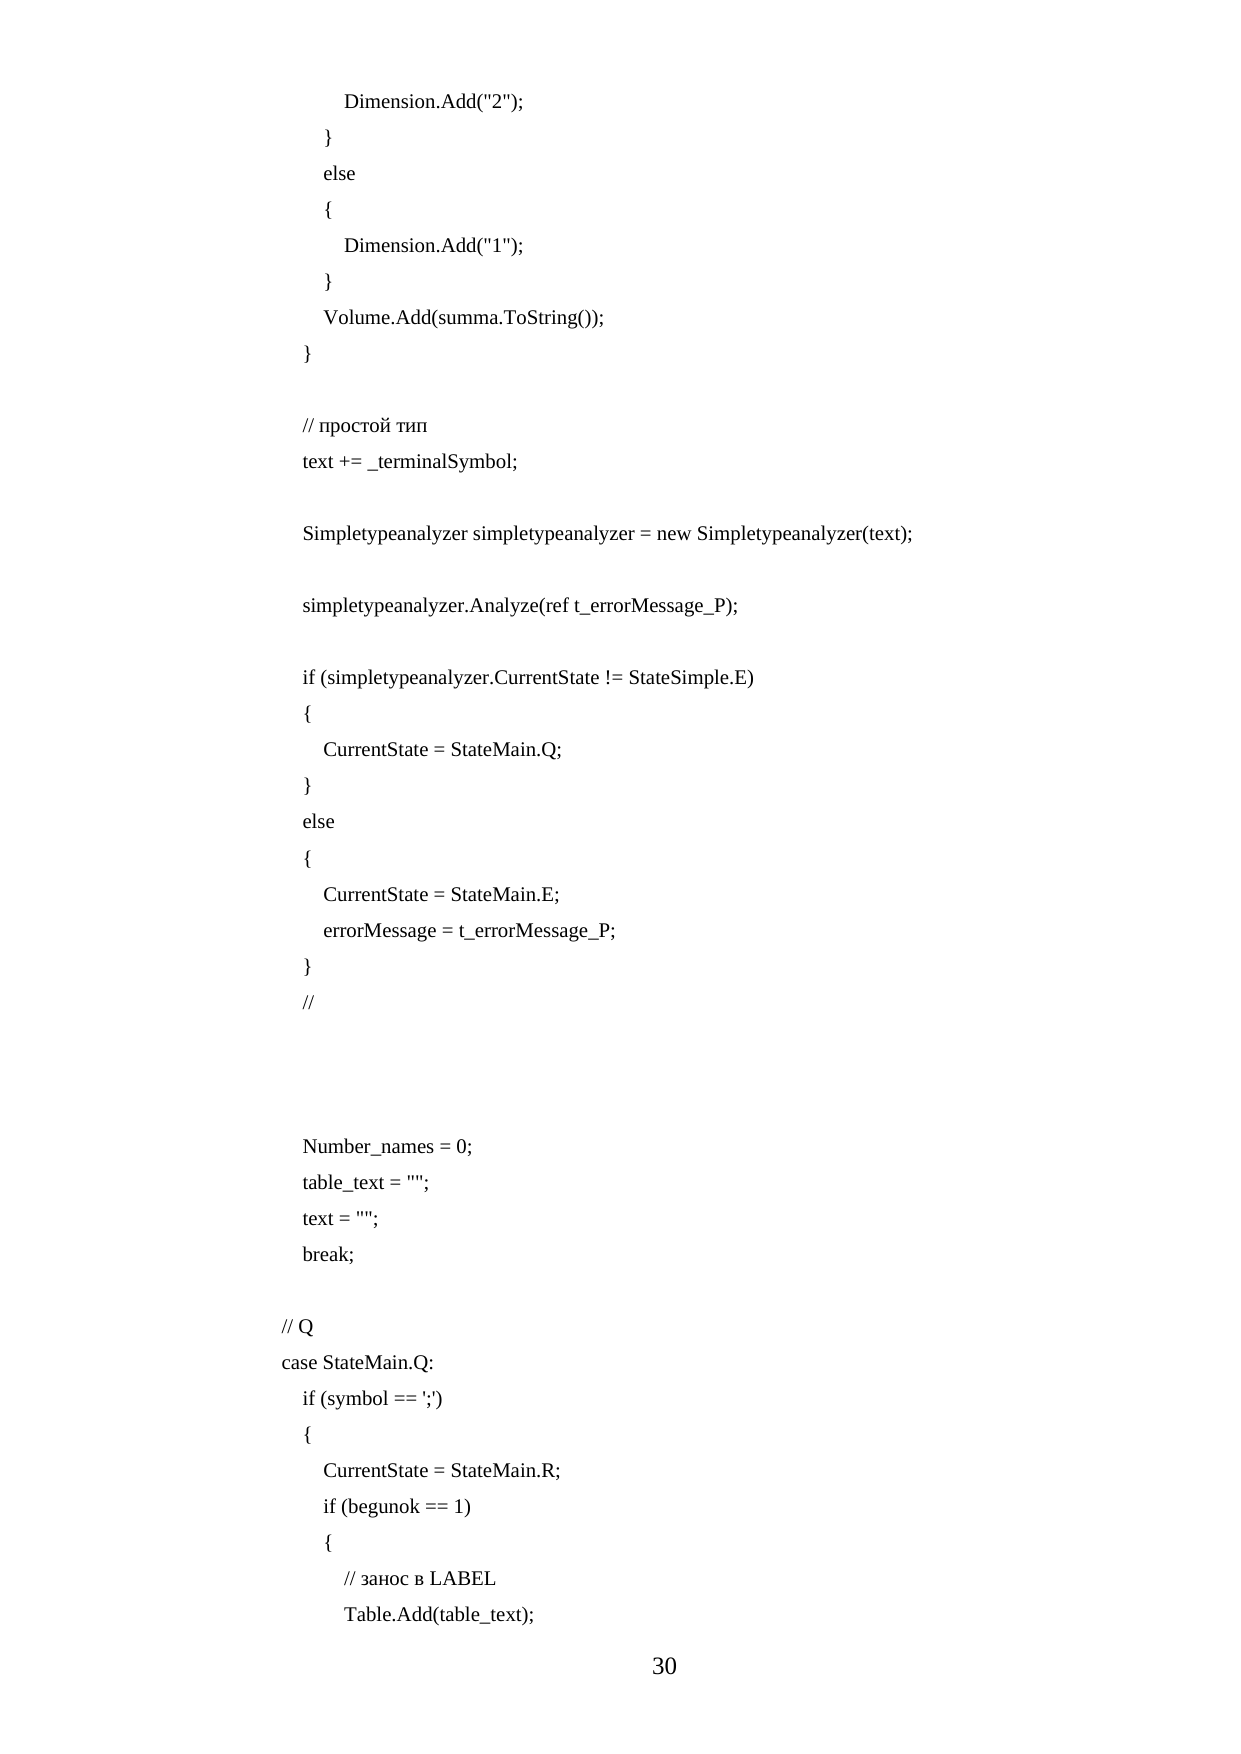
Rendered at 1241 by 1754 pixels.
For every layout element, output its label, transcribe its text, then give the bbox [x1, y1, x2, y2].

text Number_names = 0; [177, 1134, 1152, 1158]
text } [177, 125, 1152, 149]
text { [177, 701, 1152, 725]
text if (symbol == ';') [177, 1386, 1152, 1410]
text CurrentState = StateMain.Q; [177, 737, 1152, 761]
text CurrentState = StateMain.R; [177, 1458, 1152, 1482]
text // простой тип [177, 413, 1152, 437]
text table_text = ""; [177, 1170, 1152, 1194]
text Volume.Add(summa.ToString()); [177, 305, 1152, 329]
text if (begunok == 1) [177, 1494, 1152, 1518]
text // Q [177, 1314, 1152, 1338]
text // занос в LABEL [177, 1566, 1152, 1590]
text } [177, 954, 1152, 978]
text } [177, 773, 1152, 797]
text // [177, 990, 1152, 1014]
text CurrentState = StateMain.E; [177, 882, 1152, 906]
text Simpletypeanalyzer simpletypeanalyzer = new Simpletypeanalyzer(text); [177, 521, 1152, 545]
text text += _terminalSymbol; [177, 449, 1152, 473]
text Dimension.Add("2"); [177, 89, 1152, 113]
text { [177, 846, 1152, 869]
text { [177, 1422, 1152, 1446]
text text = ""; [177, 1206, 1152, 1230]
text } [177, 341, 1152, 365]
text errorMessage = t_errorMessage_P; [177, 918, 1152, 942]
text break; [177, 1242, 1152, 1266]
text Dimension.Add("1"); [177, 233, 1152, 257]
text simpletypeanalyzer.Analyze(ref t_errorMessage_P); [177, 593, 1152, 617]
text } [177, 269, 1152, 293]
text { [177, 1530, 1152, 1554]
text Table.Add(table_text); [177, 1602, 1152, 1626]
text else [177, 809, 1152, 833]
text if (simpletypeanalyzer.CurrentState != StateSimple.E) [177, 665, 1152, 689]
text { [177, 197, 1152, 221]
text else [177, 161, 1152, 185]
text case StateMain.Q: [177, 1350, 1152, 1374]
